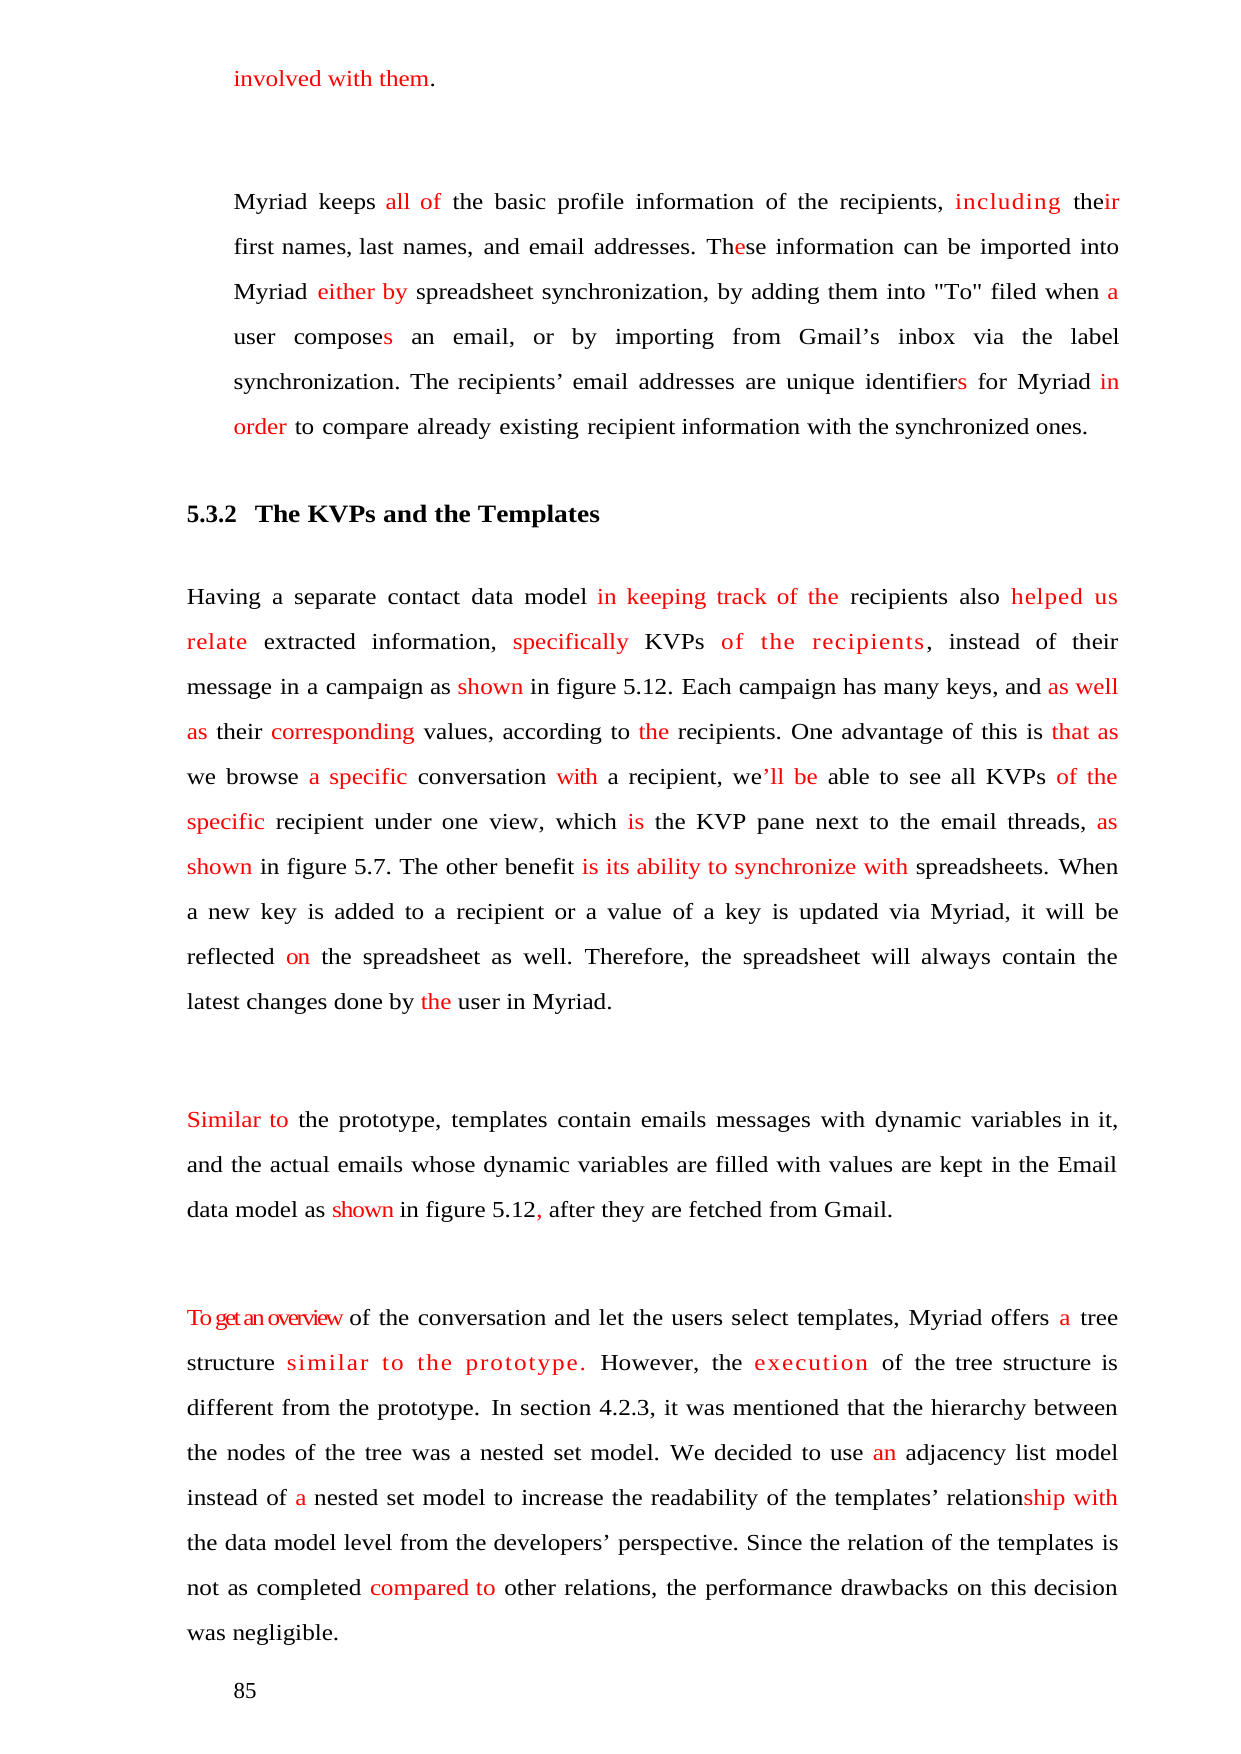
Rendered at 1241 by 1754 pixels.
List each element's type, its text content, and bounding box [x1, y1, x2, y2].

subtitle The KVPs and the Templates [187, 499, 641, 528]
text Myriad keeps all of the basic profile information of the recipients, including their first names, last names, and email addresses. These information can be imported into Myriad either by spreadsheet synchronization, by adding them into "To" filed when a user composes an email, or by importing from Gmail’s inbox via the label synchronization. The recipients’ email addresses are unique identifiers for Myriad in order to compare already existing recipient information with the synchronized ones. [233, 188, 1119, 440]
text Similar to the prototype, templates contain emails messages with dynamic variables in it, and the actual emails whose dynamic variables are filled with values are kept in the Email data model as shown in figure 5.12, after they are fetched from Gmail. [187, 1107, 1118, 1223]
text Having a separate contact data model in keeping track of the recipients also helped us relate extracted information, specifically KVPs of the recipients, instead of their message in a campaign as shown in figure 5.12. Each campaign has many keys, and as well as their corresponding values, according to the recipients. One advantage of this is that as we browse a specific conversation with a recipient, we’ll be able to see all KVPs of the specific recipient under one view, which is the KVP pane next to the email threads, as shown in figure 5.7. The other benefit is its ability to synchronize with spreadsheets. When a new key is added to a recipient or a value of a key is updated via Myriad, it will be reflected on the spreadsheet as well. Therefore, the spreadsheet will always contain the latest changes done by the user in Myriad. [187, 583, 1118, 1014]
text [233, 64, 1119, 91]
text To get an overview of the conversation and let the users select templates, Myriad offers a tree structure similar to the prototype. However, the execution of the tree structure is different from the prototype. In section 4.2.3, it was mentioned that the hierarchy between the nodes of the tree was a nested set model. We decided to use an adjacency list model instead of a nested set model to increase the readability of the templates’ relationship with the data model level from the developers’ perspective. Since the relation of the templates is not as completed compared to other relations, the performance drawbacks on this decision was negligible. [187, 1304, 1118, 1645]
